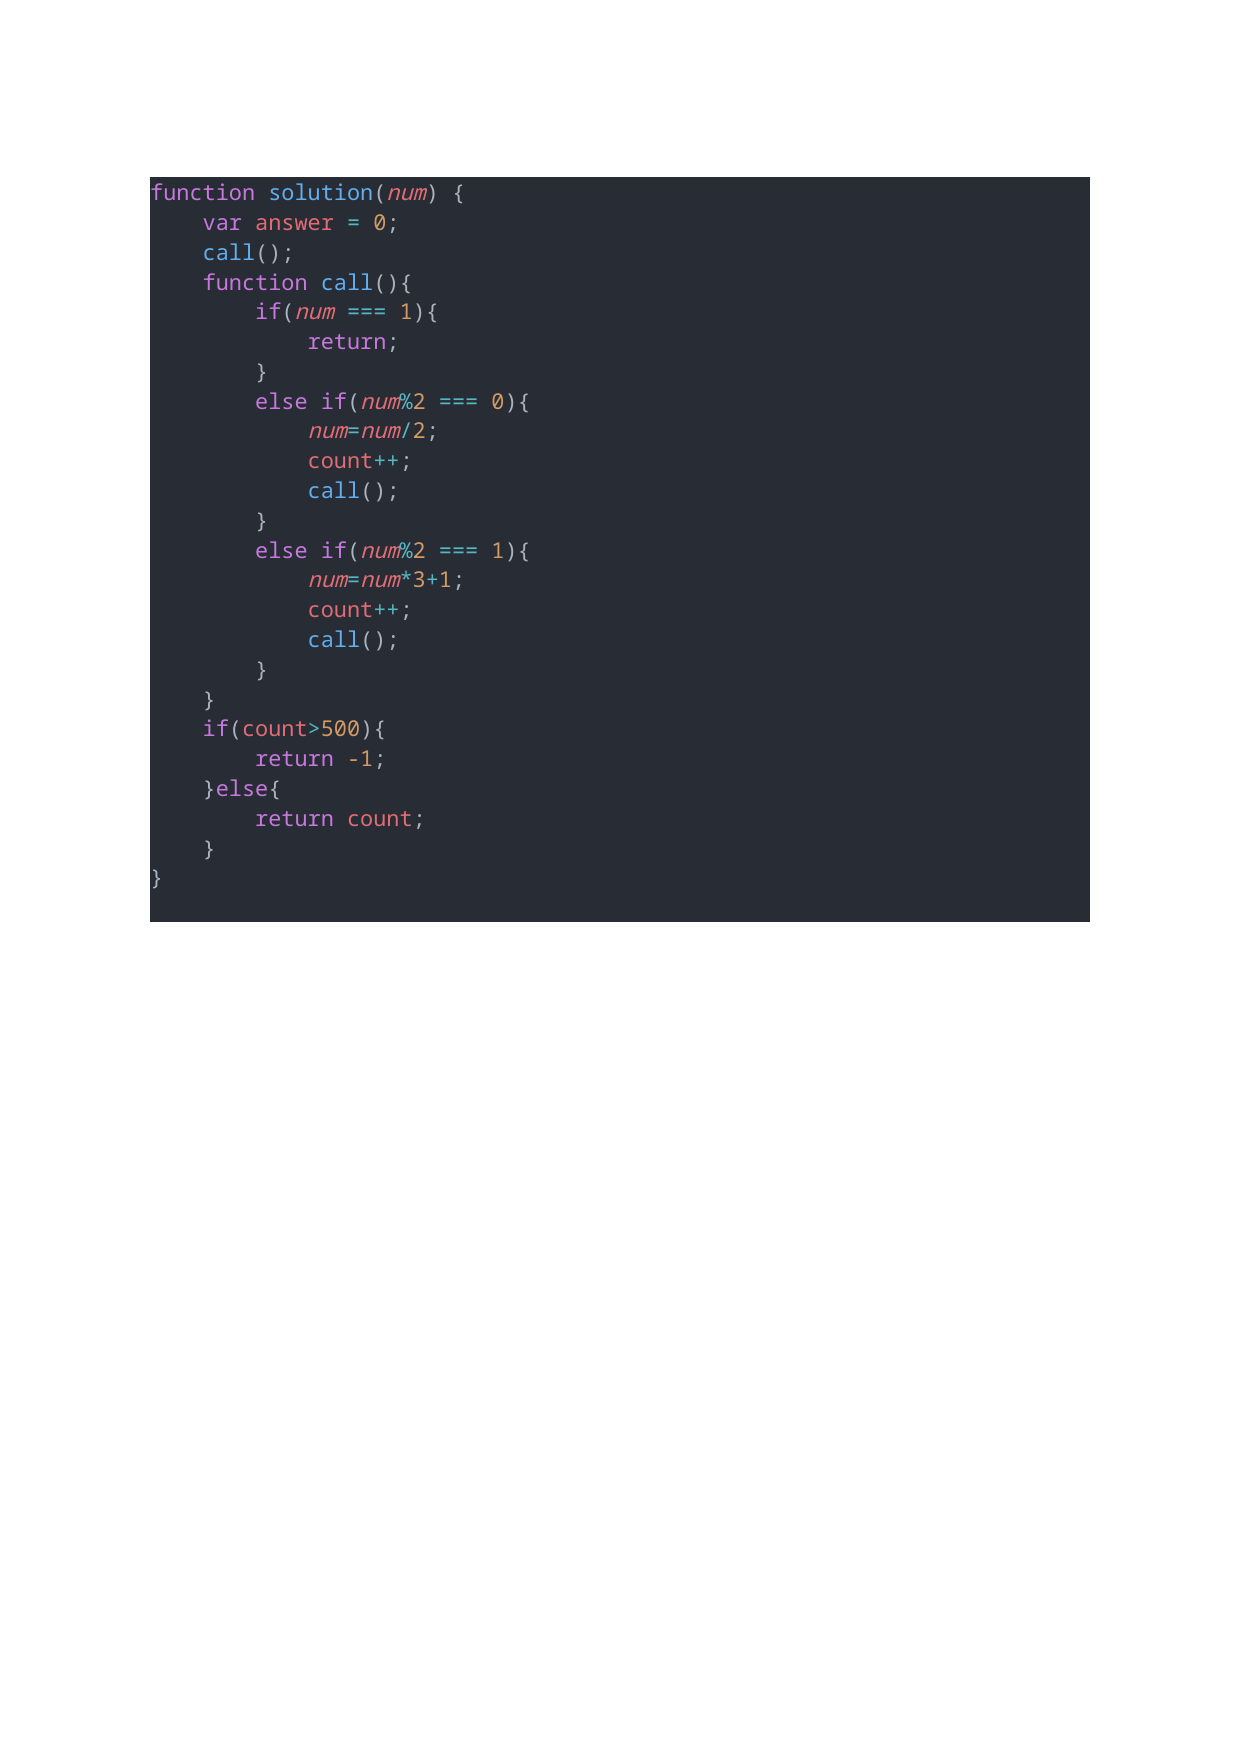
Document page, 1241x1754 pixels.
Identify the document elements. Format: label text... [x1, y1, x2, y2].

text return; [150, 326, 1090, 356]
text var answer = 0; [150, 207, 1090, 237]
text count++; [150, 445, 1090, 475]
text if(count>500){ [150, 713, 1090, 743]
text num=num*3+1; [150, 564, 1090, 594]
text call(); [150, 475, 1090, 505]
text }else{ [150, 773, 1090, 803]
text } [150, 862, 1090, 892]
text } [150, 356, 1090, 386]
text return count; [150, 803, 1090, 833]
text count++; [150, 594, 1090, 624]
text function solution(num) { [150, 177, 1090, 207]
text function call(){ [150, 267, 1090, 296]
text else if(num%2 === 1){ [150, 535, 1090, 564]
text } [150, 684, 1090, 713]
text call(); [150, 624, 1090, 654]
text else if(num%2 === 0){ [150, 386, 1090, 416]
text return -1; [150, 743, 1090, 773]
text if(num === 1){ [150, 296, 1090, 326]
text call(); [150, 237, 1090, 267]
text } [150, 654, 1090, 684]
text } [150, 505, 1090, 535]
text num=num/2; [150, 416, 1090, 445]
text } [150, 833, 1090, 862]
